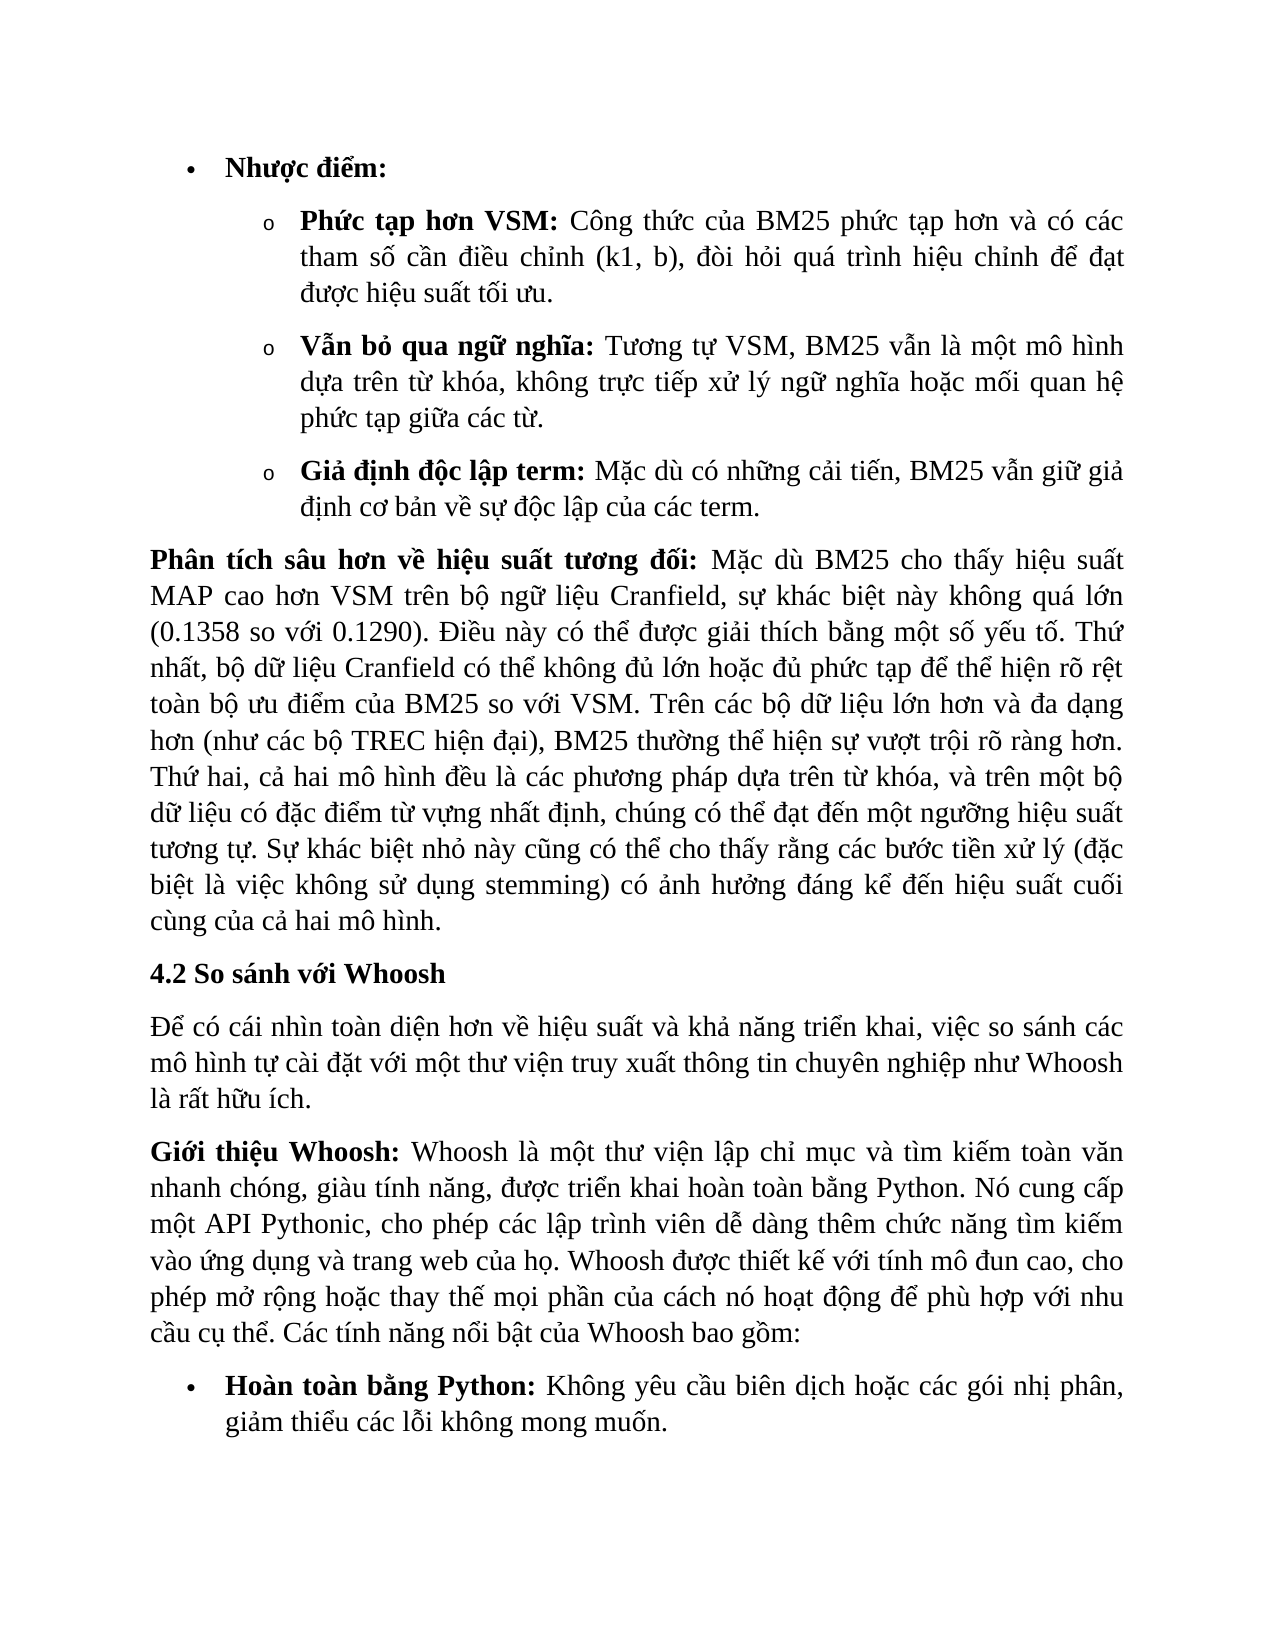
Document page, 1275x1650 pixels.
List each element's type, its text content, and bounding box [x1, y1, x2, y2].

list Vẫn bỏ qua ngữ nghĩa: Tương tự VSM, BM25 vẫn là một mô hình dựa trên từ khóa, không trực tiếp xử lý ngữ nghĩa hoặc mối quan hệ phức tạp giữa các từ. [262, 328, 1125, 434]
text 4.2 So sánh với Whoosh [150, 956, 1125, 990]
text Giới thiệu Whoosh: Whoosh là một thư viện lập chỉ mục và tìm kiếm toàn văn nhanh chóng, giàu tính năng, được triển khai hoàn toàn bằng Python. Nó cung cấp một API Pythonic, cho phép các lập trình viên dễ dàng thêm chức năng tìm kiếm vào ứng dụng và trang web của họ. Whoosh được thiết kế với tính mô đun cao, cho phép mở rộng hoặc thay thế mọi phần của cách nó hoạt động để phù hợp với nhu cầu cụ thể. Các tính năng nổi bật của Whoosh bao gồm: [150, 1134, 1125, 1348]
list Nhược điểm: [187, 150, 1125, 183]
text Để có cái nhìn toàn diện hơn về hiệu suất và khả năng triển khai, việc so sánh các mô hình tự cài đặt với một thư viện truy xuất thông tin chuyên nghiệp như Whoosh là rất hữu ích. [150, 1009, 1125, 1115]
text Phân tích sâu hơn về hiệu suất tương đối: Mặc dù BM25 cho thấy hiệu suất MAP cao hơn VSM trên bộ ngữ liệu Cranfield, sự khác biệt này không quá lớn (0.1358 so với 0.1290). Điều này có thể được giải thích bằng một số yếu tố. Thứ nhất, bộ dữ liệu Cranfield có thể không đủ lớn hoặc đủ phức tạp để thể hiện rõ rệt toàn bộ ưu điểm của BM25 so với VSM. Trên các bộ dữ liệu lớn hơn và đa dạng hơn (như các bộ TREC hiện đại), BM25 thường thể hiện sự vượt trội rõ ràng hơn. Thứ hai, cả hai mô hình đều là các phương pháp dựa trên từ khóa, và trên một bộ dữ liệu có đặc điểm từ vựng nhất định, chúng có thể đạt đến một ngưỡng hiệu suất tương tự. Sự khác biệt nhỏ này cũng có thể cho thấy rằng các bước tiền xử lý (đặc biệt là việc không sử dụng stemming) có ảnh hưởng đáng kể đến hiệu suất cuối cùng của cả hai mô hình. [150, 542, 1125, 937]
list Phức tạp hơn VSM: Công thức của BM25 phức tạp hơn và có các tham số cần điều chỉnh (k1​, b), đòi hỏi quá trình hiệu chỉnh để đạt được hiệu suất tối ưu. [262, 203, 1125, 309]
list Hoàn toàn bằng Python: Không yêu cầu biên dịch hoặc các gói nhị phân, giảm thiểu các lỗi không mong muốn. [187, 1368, 1125, 1437]
list Giả định độc lập term: Mặc dù có những cải tiến, BM25 vẫn giữ giả định cơ bản về sự độc lập của các term. [262, 453, 1125, 523]
